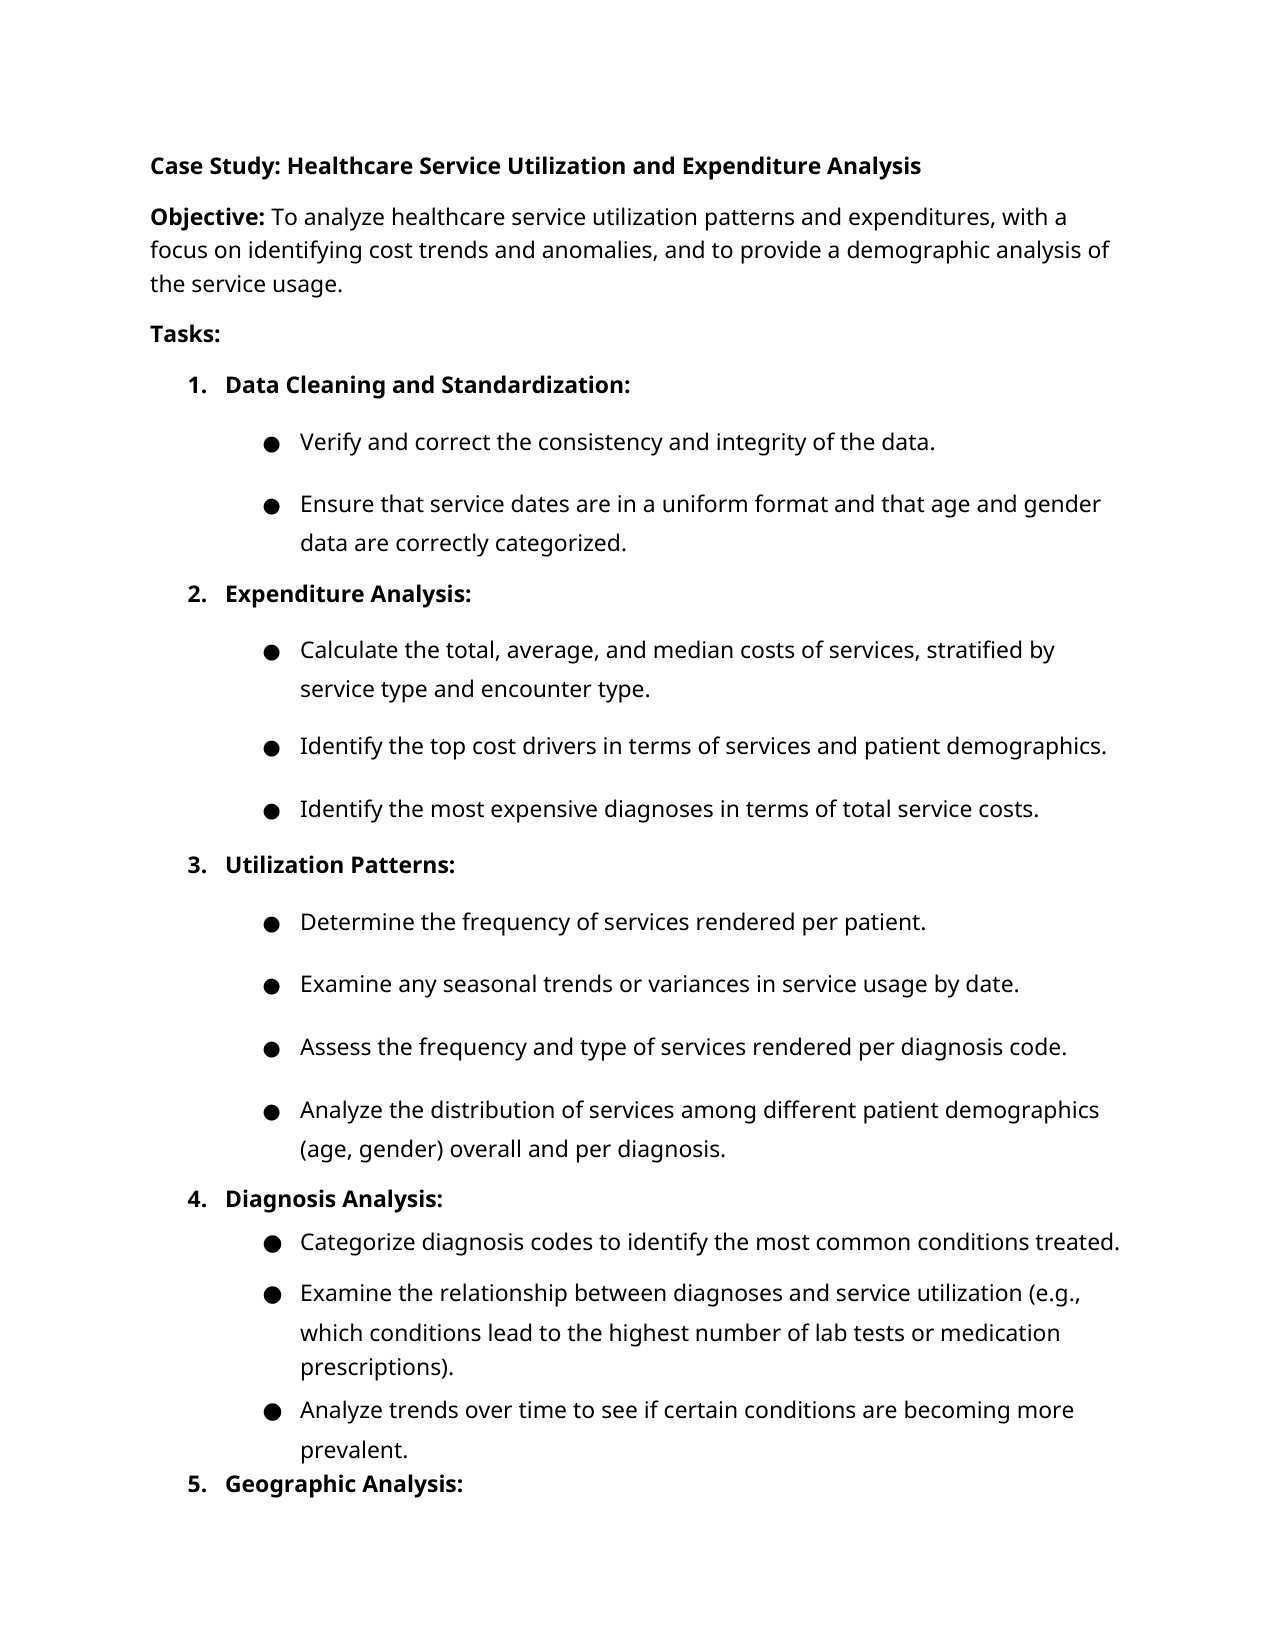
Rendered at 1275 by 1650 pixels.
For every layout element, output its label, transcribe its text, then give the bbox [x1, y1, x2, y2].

list Identify the most expensive diagnoses in terms of total service costs. [262, 786, 1125, 829]
list Utilization Patterns: [187, 849, 1125, 880]
list Diagnosis Analysis: [187, 1183, 1125, 1214]
list Analyze trends over time to see if certain conditions are becoming more prevalent. [262, 1384, 1125, 1465]
list Examine any seasonal trends or variances in service usage by date. [262, 962, 1125, 1005]
list Geographic Analysis: [187, 1468, 1125, 1499]
list Determine the frequency of services rendered per patient. [262, 899, 1125, 942]
list Expenditure Analysis: [187, 577, 1125, 609]
list Calculate the total, average, and median costs of services, stratified by service type and encounter type. [262, 628, 1125, 704]
list Data Cleaning and Standardization: [187, 369, 1125, 400]
list Analyze the distribution of services among different patient demographics (age, gender) overall and per diagnosis. [262, 1087, 1125, 1164]
text Case Study: Healthcare Service Utilization and Expenditure Analysis [150, 150, 1125, 181]
text Objective: To analyze healthcare service utilization patterns and expenditures, with a focus on identifying cost trends and anomalies, and to provide a demographic analysis of the service usage. [150, 200, 1125, 299]
list Identify the top cost drivers in terms of services and patient demographics. [262, 723, 1125, 766]
list Examine the relationship between diagnoses and service utilization (e.g., which conditions lead to the highest number of lab tests or medication prescriptions). [262, 1268, 1125, 1382]
list Categorize diagnosis codes to identify the most common conditions treated. [262, 1217, 1125, 1264]
text Tasks: [150, 318, 1125, 349]
list Verify and correct the consistency and integrity of the data. [262, 419, 1125, 462]
list Assess the frequency and type of services rendered per diagnosis code. [262, 1025, 1125, 1067]
list Ensure that service dates are in a uniform format and that age and gender data are correctly categorized. [262, 482, 1125, 558]
